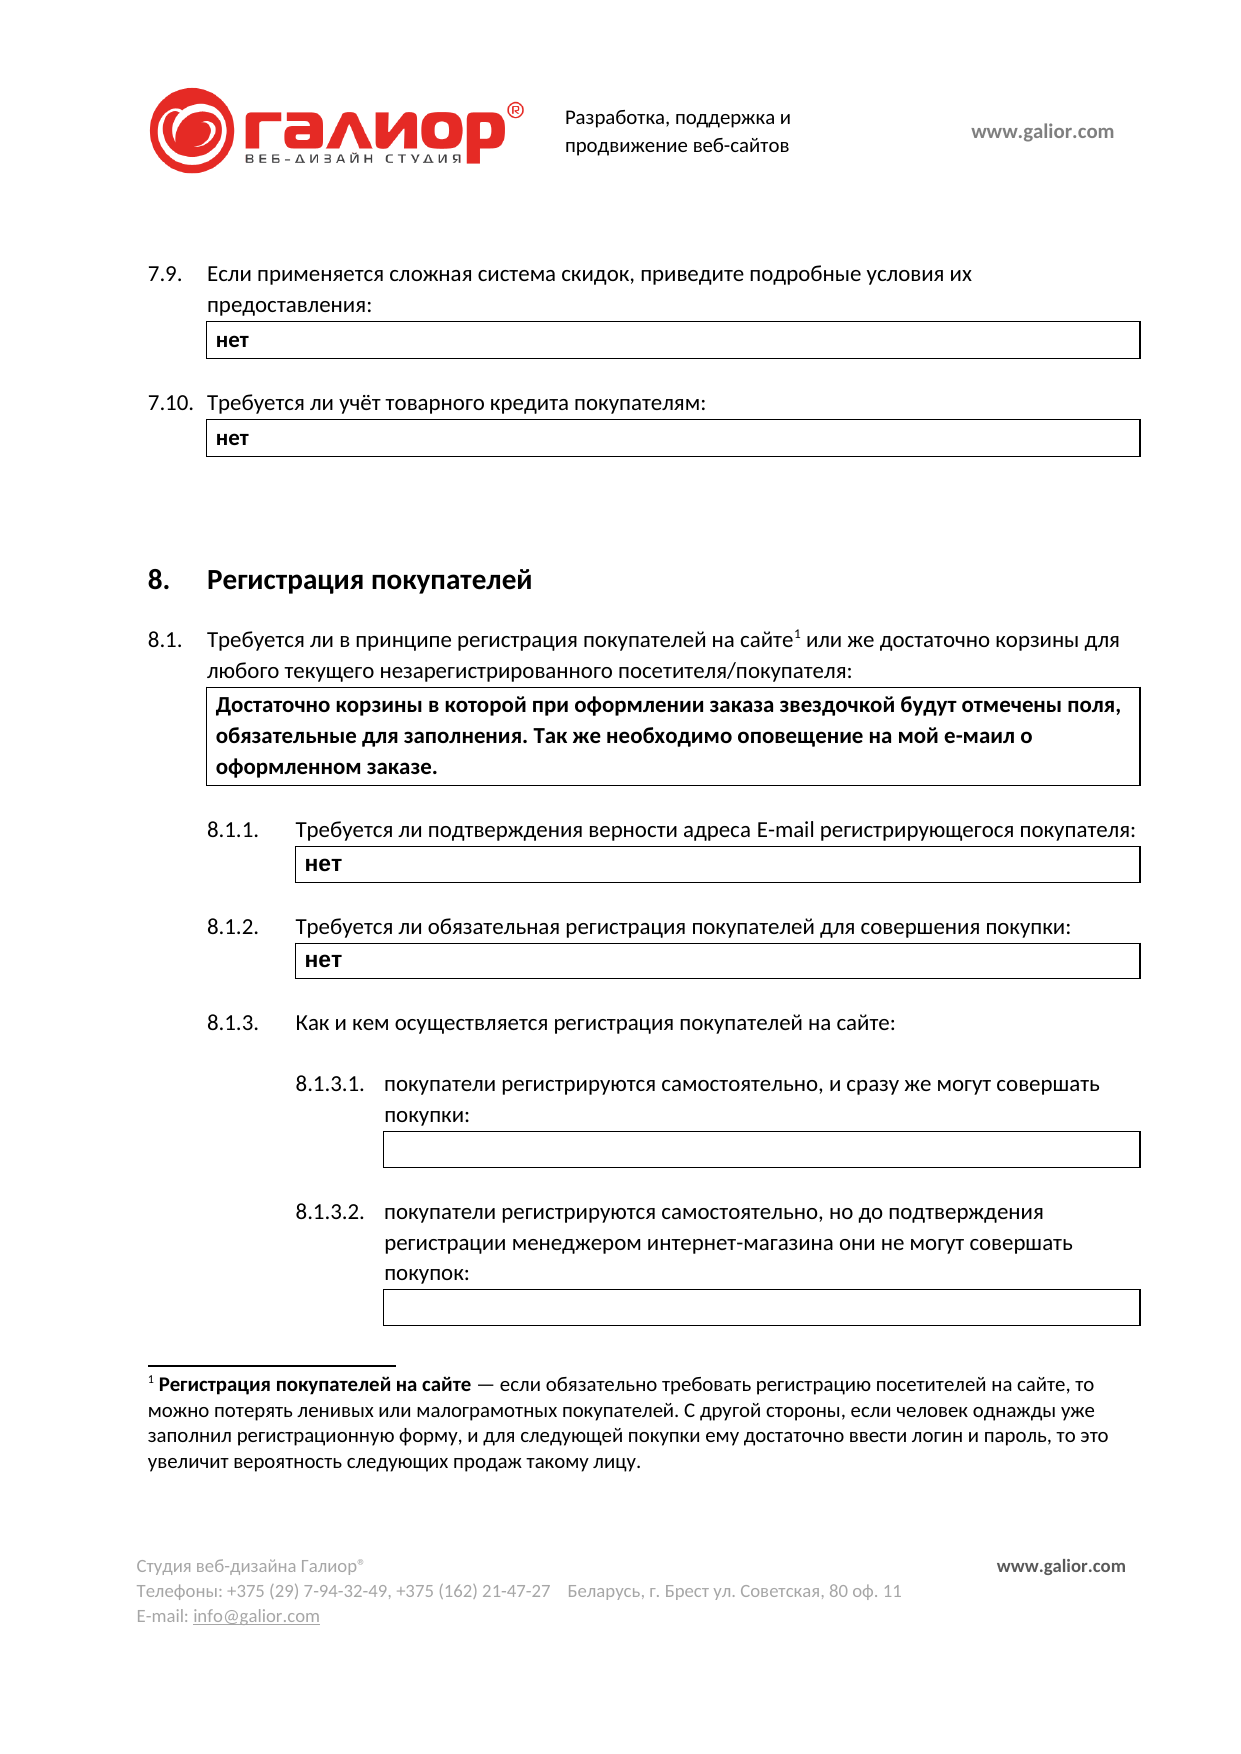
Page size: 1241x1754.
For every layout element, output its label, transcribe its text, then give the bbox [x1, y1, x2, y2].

table_header нет [296, 944, 1139, 978]
table_header [384, 1132, 1139, 1167]
table_header [384, 1290, 1139, 1325]
list Если применяется сложная система скидок, приведите подробные условия их предоставления: [148, 259, 1137, 318]
table_header нет [207, 420, 1139, 456]
subtitle Регистрация покупателей [148, 561, 1137, 597]
picture [147, 86, 525, 175]
table_header Достаточно корзины в которой при оформлении заказа звездочкой будут отмечены поля, обязательные для заполнения. Так же необходимо оповещение на мой е-маил о оформленном заказе. [207, 688, 1139, 785]
list покупатели регистрируются самостоятельно, и сразу же могут совершать покупки: [295, 1069, 1137, 1128]
list Как и кем осуществляется регистрация покупателей на сайте: [207, 1008, 1137, 1036]
list Требуется ли в принципе регистрация покупателей на сайте или же достаточно корзины для любого текущего незарегистрированного посетителя/покупателя: [148, 625, 1137, 684]
list Требуется ли обязательная регистрация покупателей для совершения покупки: [207, 912, 1137, 940]
table_header нет [296, 847, 1139, 882]
list покупатели регистрируются самостоятельно, но до подтверждения регистрации менеджером интернет-магазина они не могут совершать покупок: [295, 1197, 1137, 1286]
list Требуется ли подтверждения верности адреса E-mail регистрирующегося покупателя: [207, 815, 1137, 843]
list Требуется ли учёт товарного кредита покупателям: [148, 388, 1137, 416]
table_header нет [207, 322, 1139, 358]
